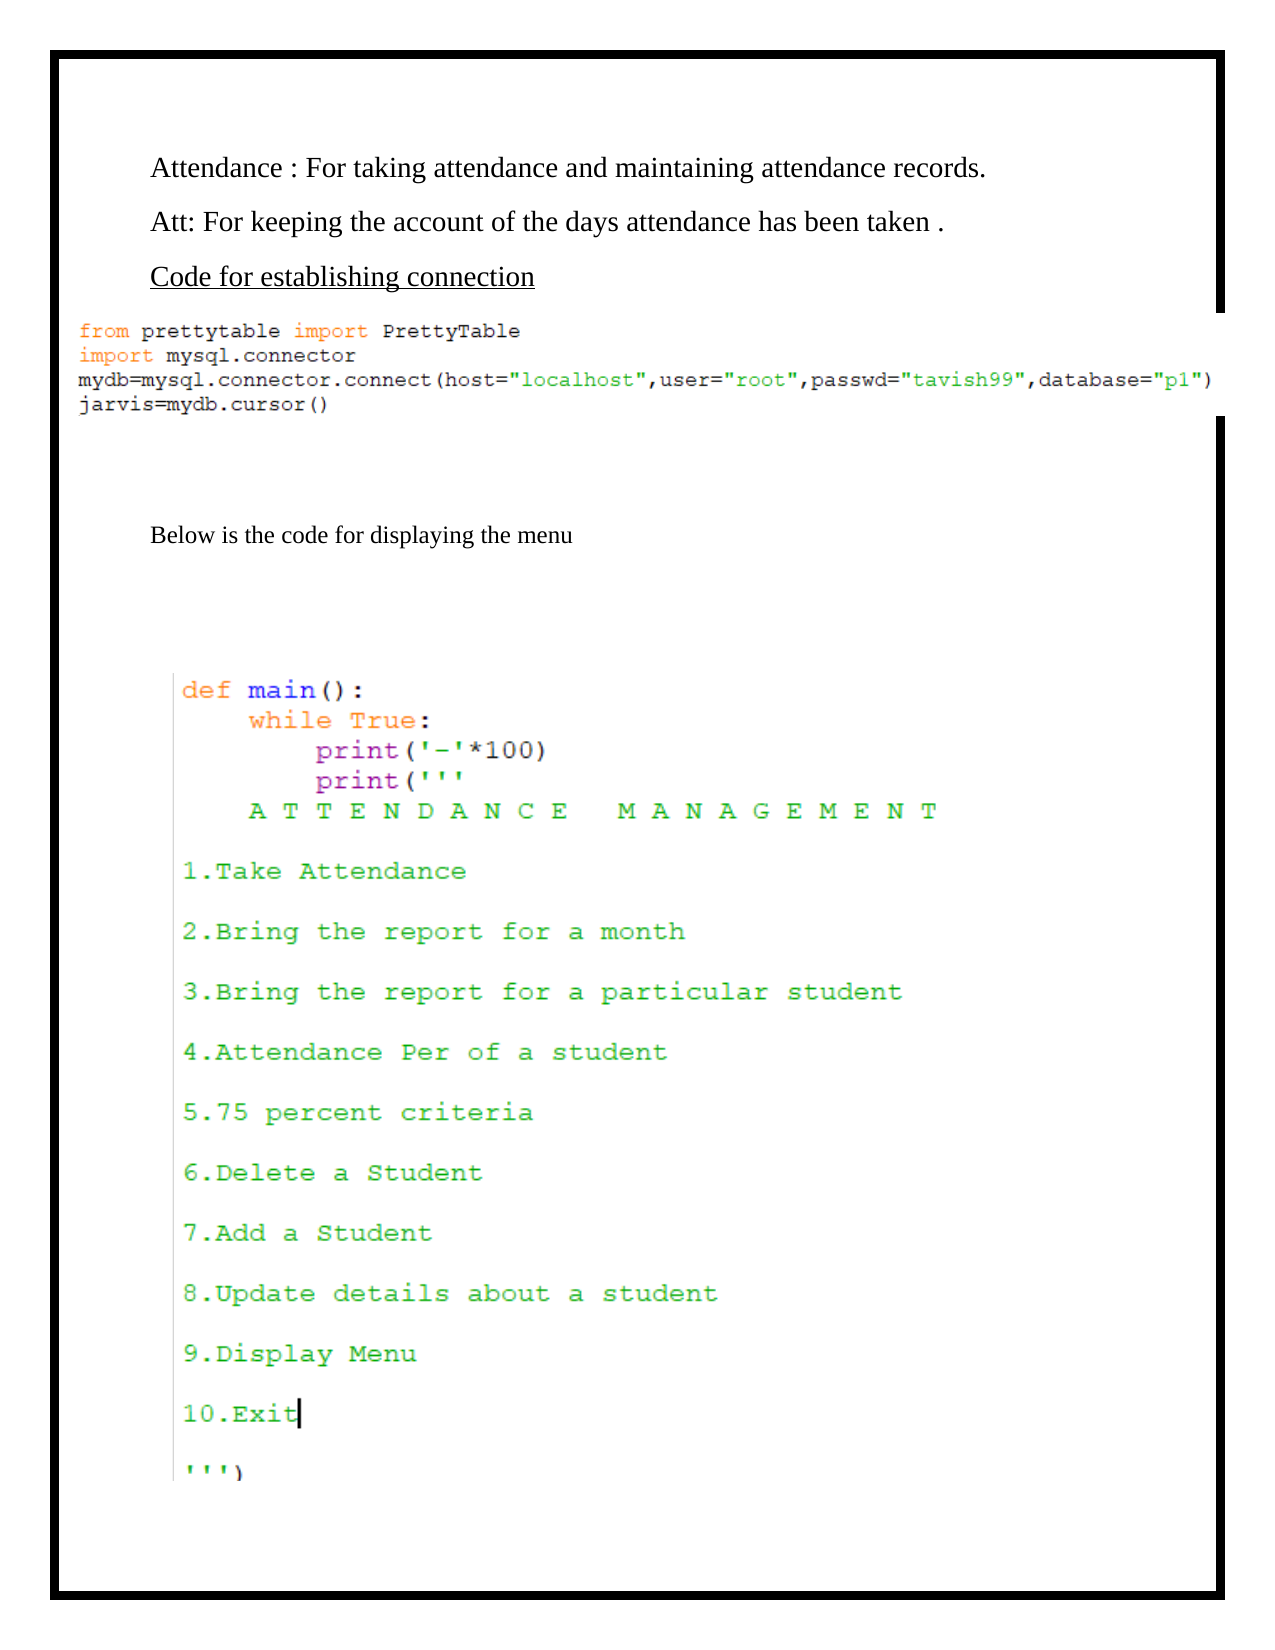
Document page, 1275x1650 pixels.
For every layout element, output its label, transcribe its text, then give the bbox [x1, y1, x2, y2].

picture [172, 673, 988, 1481]
text Code for establishing connection [150, 259, 1125, 292]
text Below is the code for displaying the menu [150, 520, 1125, 549]
text Att: For keeping the account of the days attendance has been taken . [150, 204, 1125, 238]
picture [75, 313, 1227, 416]
text Attendance : For taking attendance and maintaining attendance records. [150, 150, 1125, 183]
